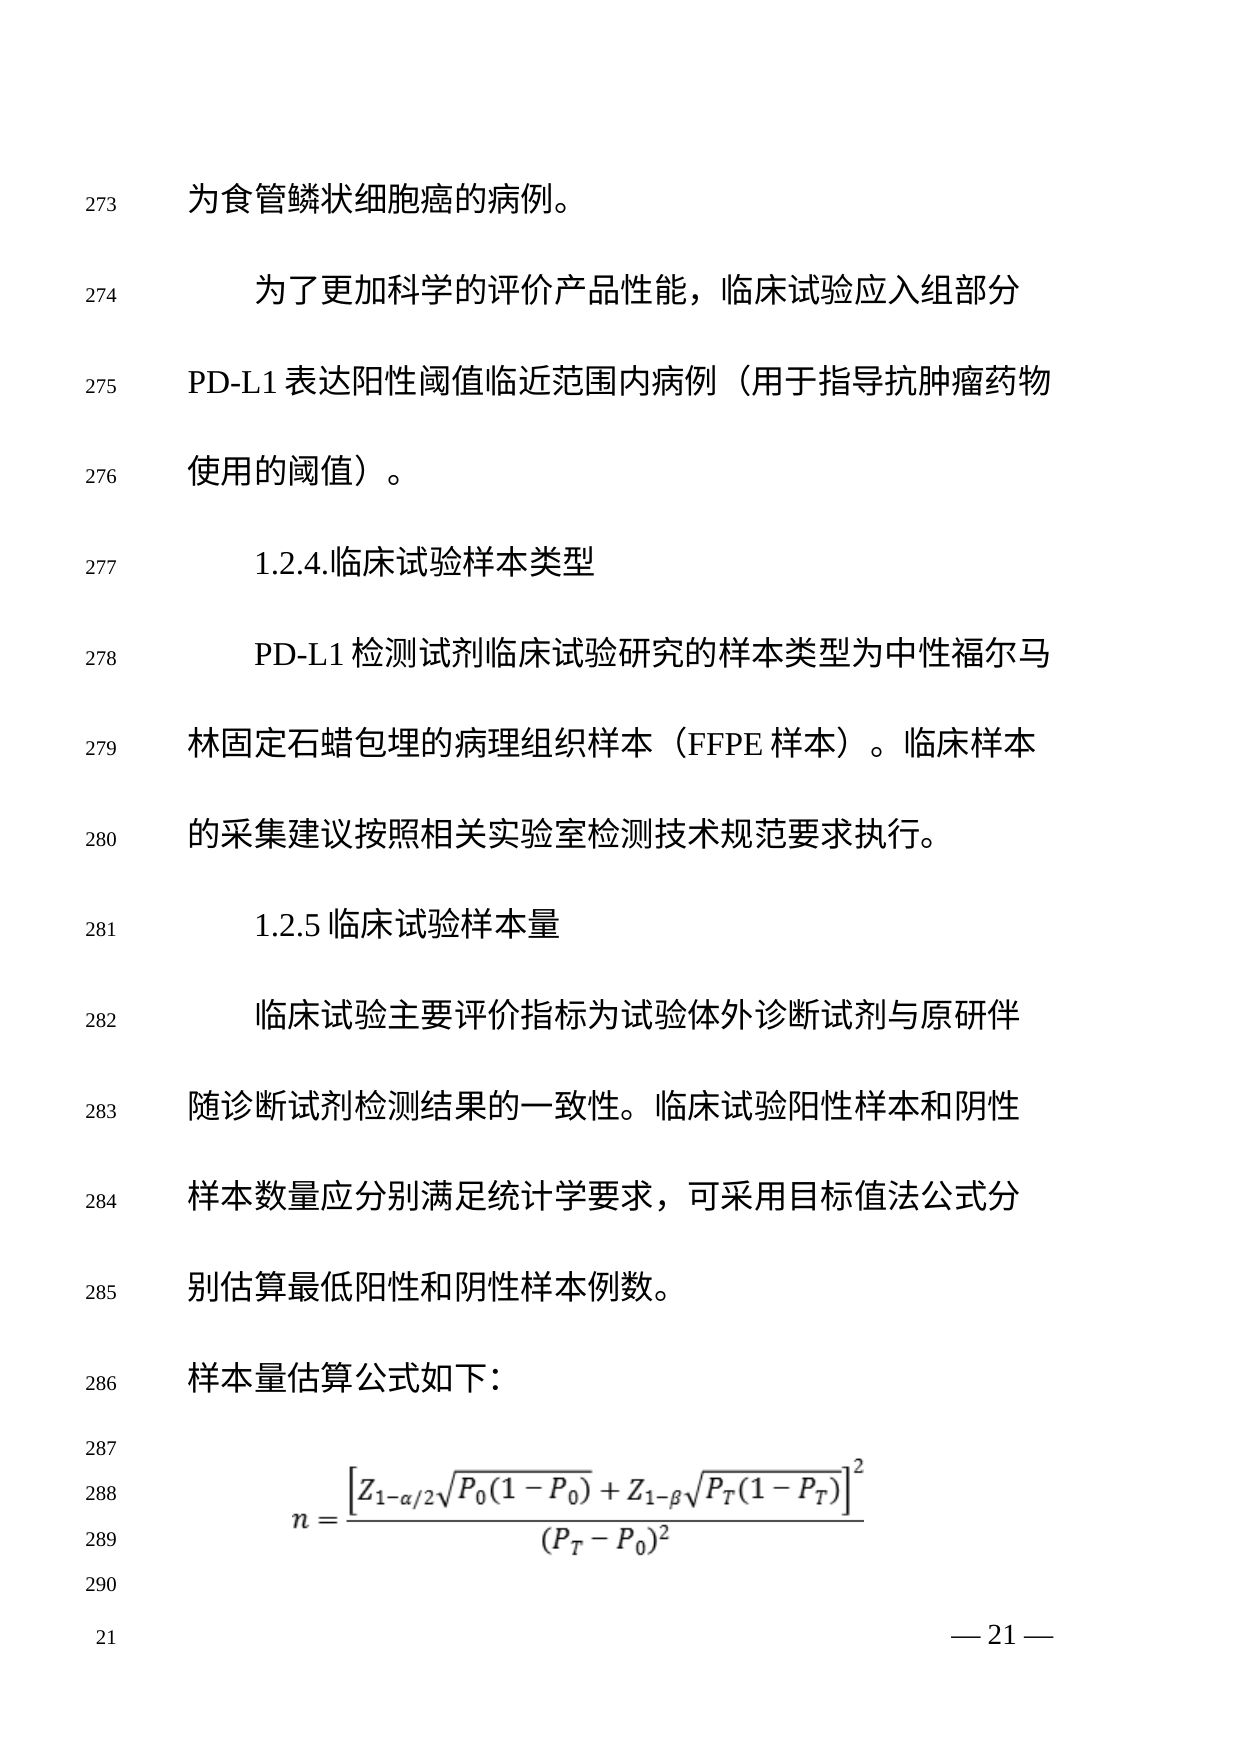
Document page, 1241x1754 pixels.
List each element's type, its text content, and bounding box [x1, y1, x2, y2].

text 为了更加科学的评价产品性能，临床试验应入组部分PD-L1表达阳性阈值临近范围内病例（用于指导抗肿瘤药物使用的阈值）。 [187, 243, 1053, 514]
text 样本量估算公式如下： [187, 1330, 1053, 1421]
text PD-L1检测试剂临床试验研究的样本类型为中性福尔马林固定石蜡包埋的病理组织样本（FFPE样本）。临床样本的采集建议按照相关实验室检测技术规范要求执行。 [187, 605, 1053, 877]
text 临床试验主要评价指标为试验体外诊断试剂与原研伴随诊断试剂检测结果的一致性。临床试验阳性样本和阴性样本数量应分别满足统计学要求，可采用目标值法公式分别估算最低阳性和阴性样本例数。 [187, 968, 1053, 1330]
text 1.2.5临床试验样本量 [187, 877, 1053, 968]
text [187, 152, 1053, 243]
text 1.2.4.临床试验样本类型 [187, 514, 1053, 605]
picture [292, 1440, 864, 1571]
